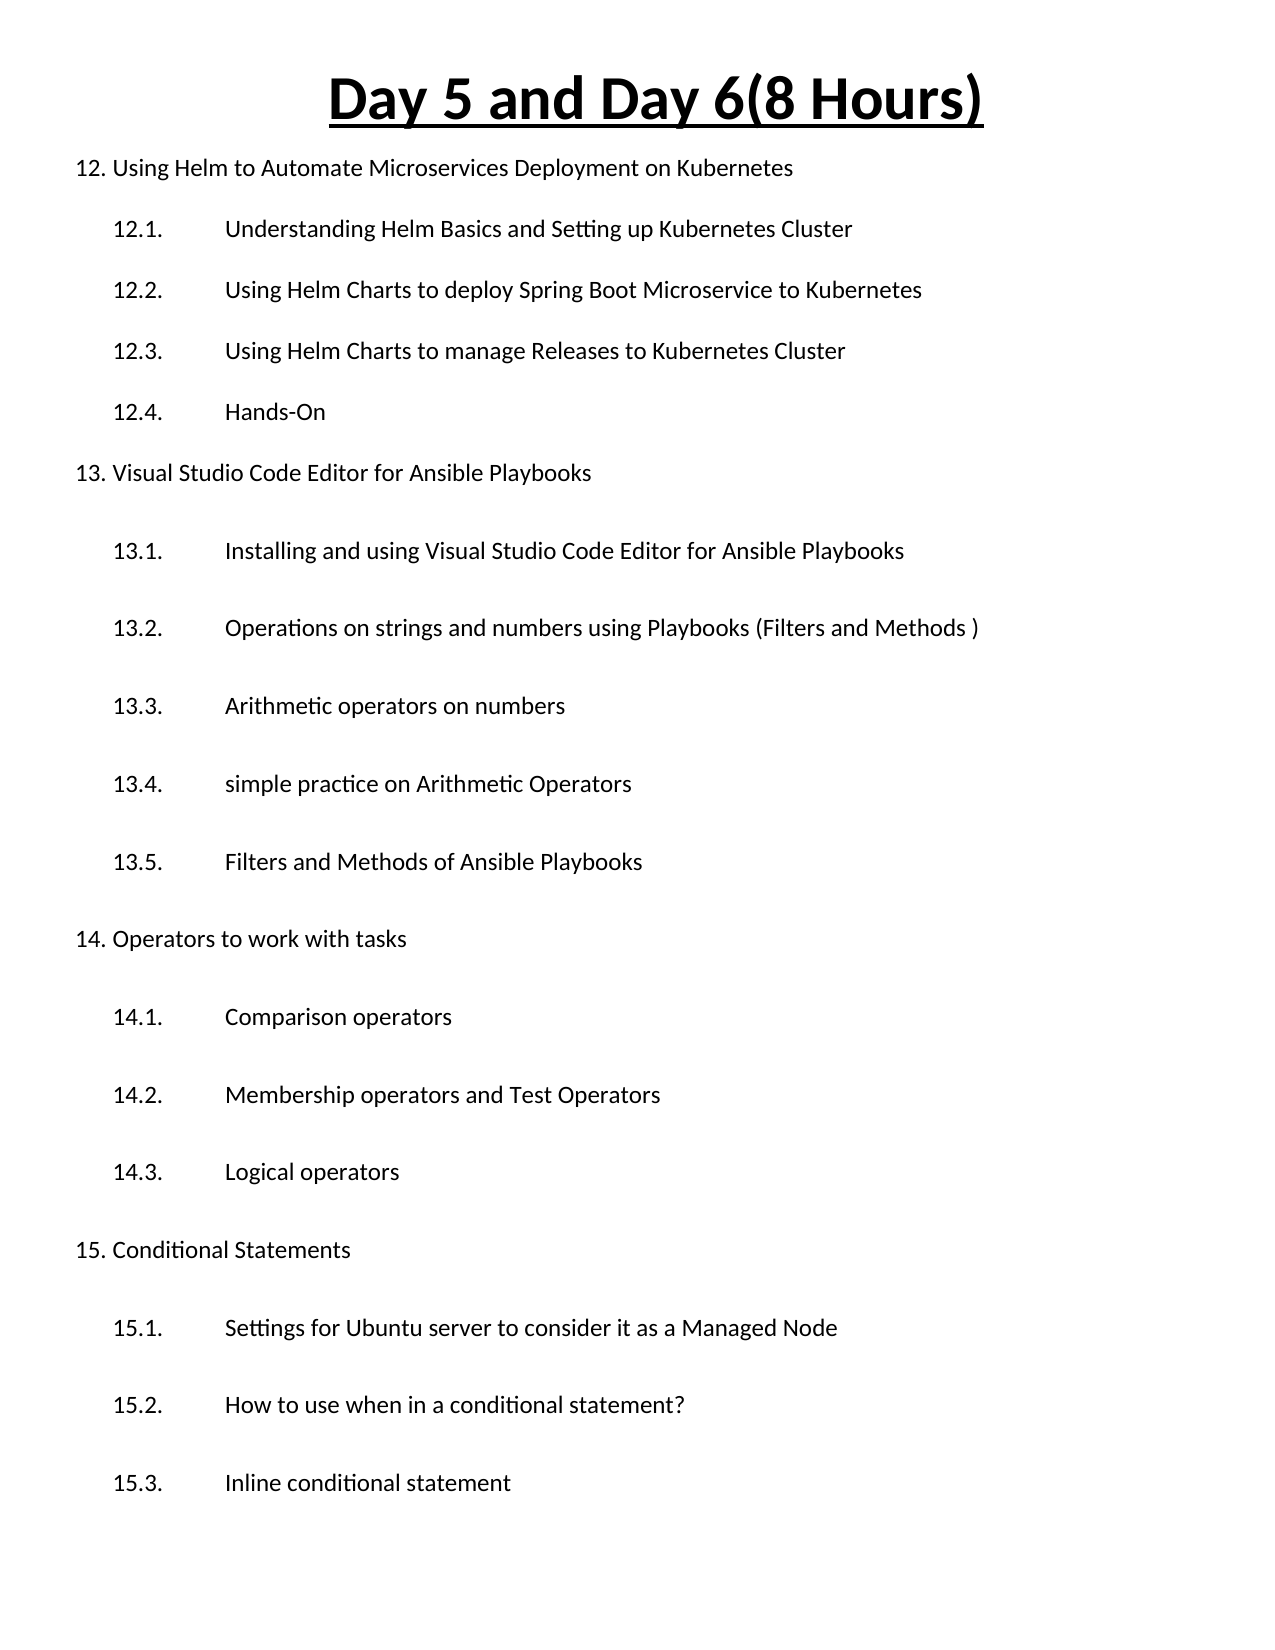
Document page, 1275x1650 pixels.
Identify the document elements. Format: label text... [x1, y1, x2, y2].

list Visual Studio Code Editor for Ansible Playbooks [75, 457, 1200, 488]
list Arithmetic operators on numbers [112, 690, 1200, 721]
list Operations on strings and numbers using Playbooks (Filters and Methods ) [112, 613, 1200, 643]
list Conditional Statements [75, 1234, 1200, 1265]
text Day 5 and Day 6(8 Hours) [112, 59, 1200, 135]
list Operators to work with tasks [75, 923, 1200, 954]
list Using Helm to Automate Microservices Deployment on Kubernetes [75, 152, 1200, 182]
list How to use when in a conditional statement? [112, 1390, 1200, 1420]
list Logical operators [112, 1157, 1200, 1187]
list Comparison operators [112, 1001, 1200, 1032]
list Hands-On [112, 396, 1200, 427]
list Filters and Methods of Ansible Playbooks [112, 846, 1200, 876]
list Inline conditional statement [112, 1467, 1200, 1498]
list Membership operators and Test Operators [112, 1079, 1200, 1109]
list Installing and using Visual Studio Code Editor for Ansible Playbooks [112, 535, 1200, 565]
list Using Helm Charts to manage Releases to Kubernetes Cluster [112, 335, 1200, 366]
list Settings for Ubuntu server to consider it as a Managed Node [112, 1312, 1200, 1342]
list Understanding Helm Basics and Setting up Kubernetes Cluster [112, 213, 1200, 243]
list simple practice on Arithmetic Operators [112, 768, 1200, 798]
list Using Helm Charts to deploy Spring Boot Microservice to Kubernetes [112, 274, 1200, 304]
